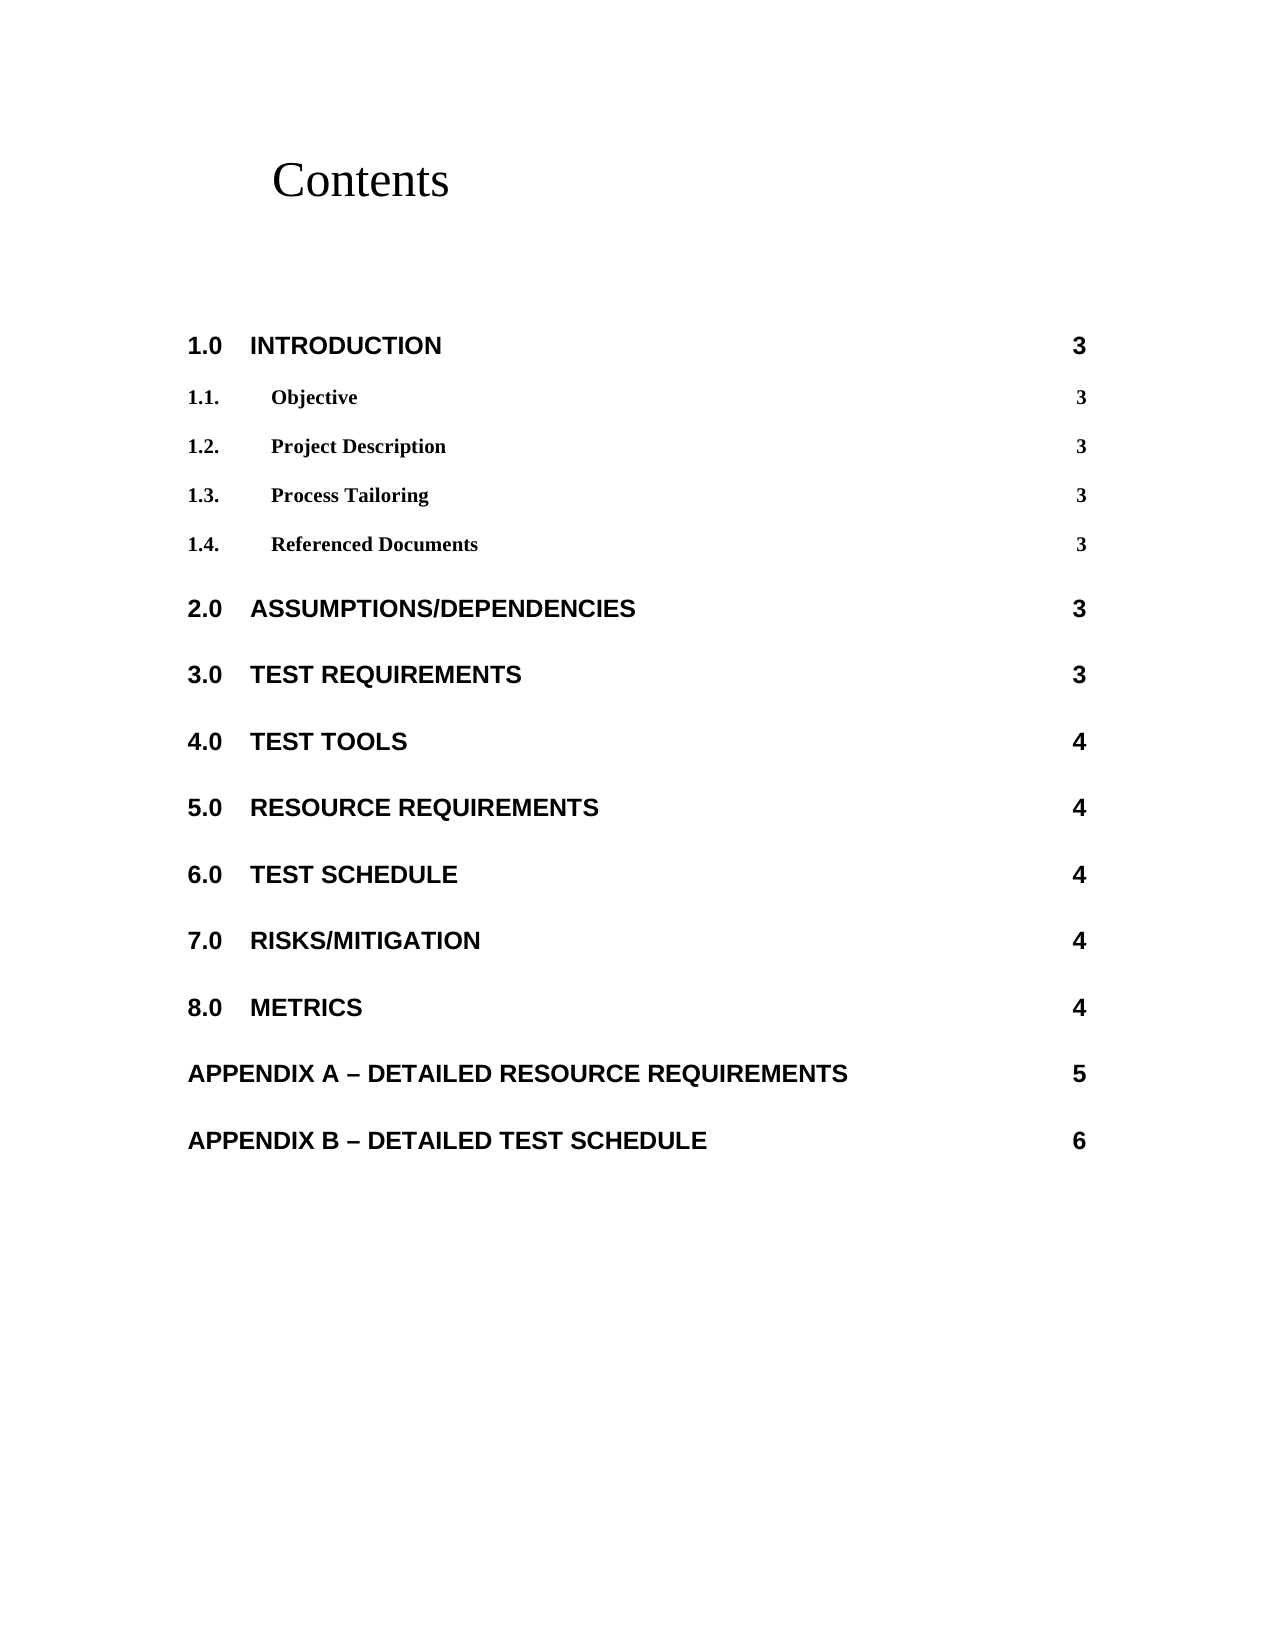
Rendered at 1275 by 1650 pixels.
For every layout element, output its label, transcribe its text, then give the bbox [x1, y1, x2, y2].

text 7.0 Risks/Mitigation 4 [187, 926, 1087, 955]
text 1.4. Referenced Documents 3 [187, 532, 1087, 556]
text Appendix A – Detailed Resource Requirements 5 [187, 1059, 1087, 1088]
text 1.2. Project Description 3 [187, 434, 1087, 458]
text 8.0 Metrics 4 [187, 993, 1087, 1022]
text 6.0 Test Schedule 4 [187, 860, 1087, 889]
text 4.0 Test Tools 4 [187, 727, 1087, 756]
text 1.3. Process Tailoring 3 [187, 483, 1087, 507]
text 1.1. Objective 3 [187, 385, 1087, 409]
text 2.0 Assumptions/Dependencies 3 [187, 593, 1087, 622]
text 1.0 Introduction 3 [187, 331, 1087, 360]
text 5.0 Resource Requirements 4 [187, 793, 1087, 822]
text Appendix B – Detailed Test Schedule 6 [187, 1126, 1087, 1155]
text Contents [272, 150, 1087, 207]
text 3.0 Test Requirements 3 [187, 660, 1087, 689]
